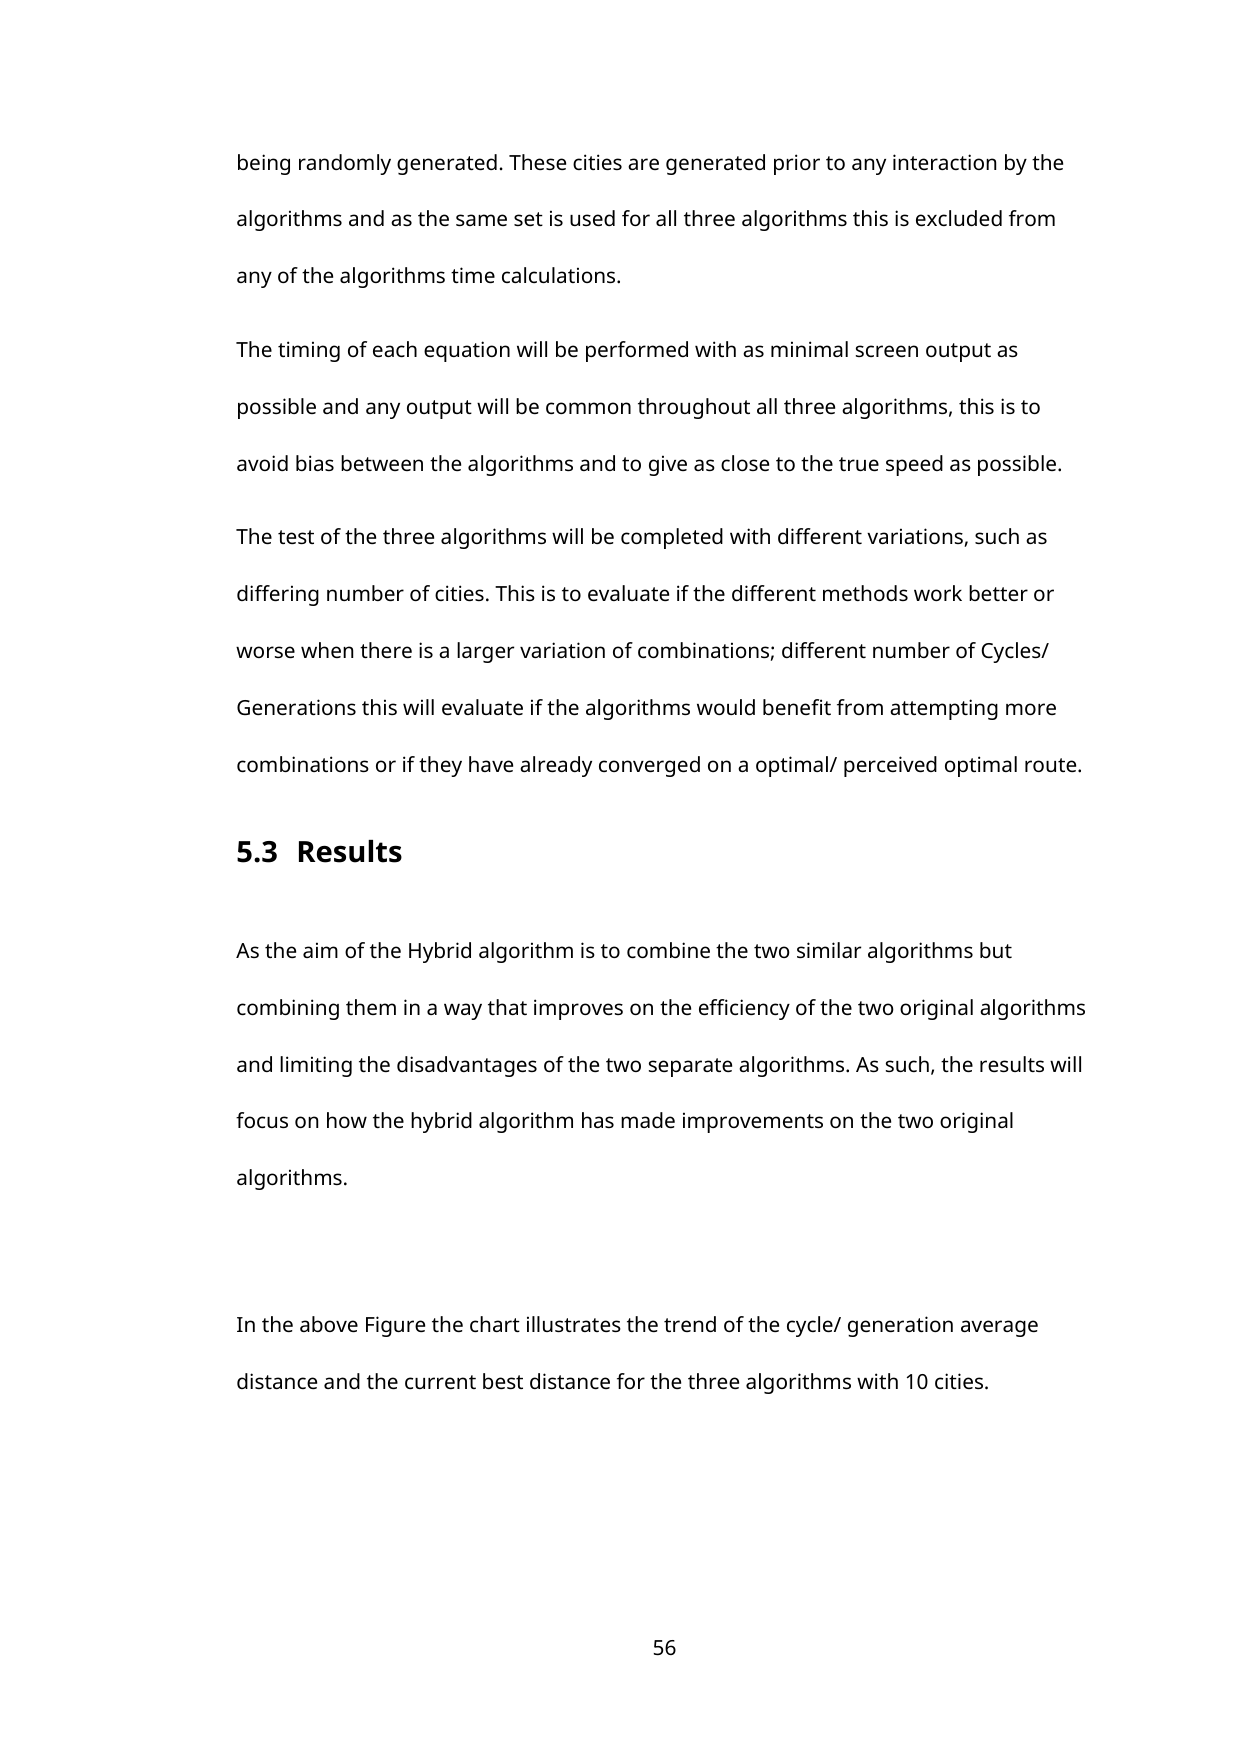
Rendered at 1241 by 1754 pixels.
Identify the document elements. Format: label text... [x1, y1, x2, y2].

subtitle Results [236, 832, 1092, 871]
text As the aim of the Hybrid algorithm is to combine the two similar algorithms but combining them in a way that improves on the efficiency of the two original algorithms and limiting the disadvantages of the two separate algorithms. As such, the results will focus on how the hybrid algorithm has made improvements on the two original algorithms. [236, 936, 1092, 1192]
text The timing of each equation will be performed with as minimal screen output as possible and any output will be common throughout all three algorithms, this is to avoid bias between the algorithms and to give as close to the true speed as possible. [236, 335, 1092, 477]
text The test of the three algorithms will be completed with different variations, such as differing number of cities. This is to evaluate if the different methods work better or worse when there is a larger variation of combinations; different number of Cycles/ Generations this will evaluate if the algorithms would benefit from attempting more combinations or if they have already converged on a optimal/ perceived optimal route. [236, 522, 1092, 778]
text In the above Figure the chart illustrates the trend of the cycle/ generation average distance and the current best distance for the three algorithms with 10 cities. [236, 1311, 1092, 1396]
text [236, 148, 1092, 290]
